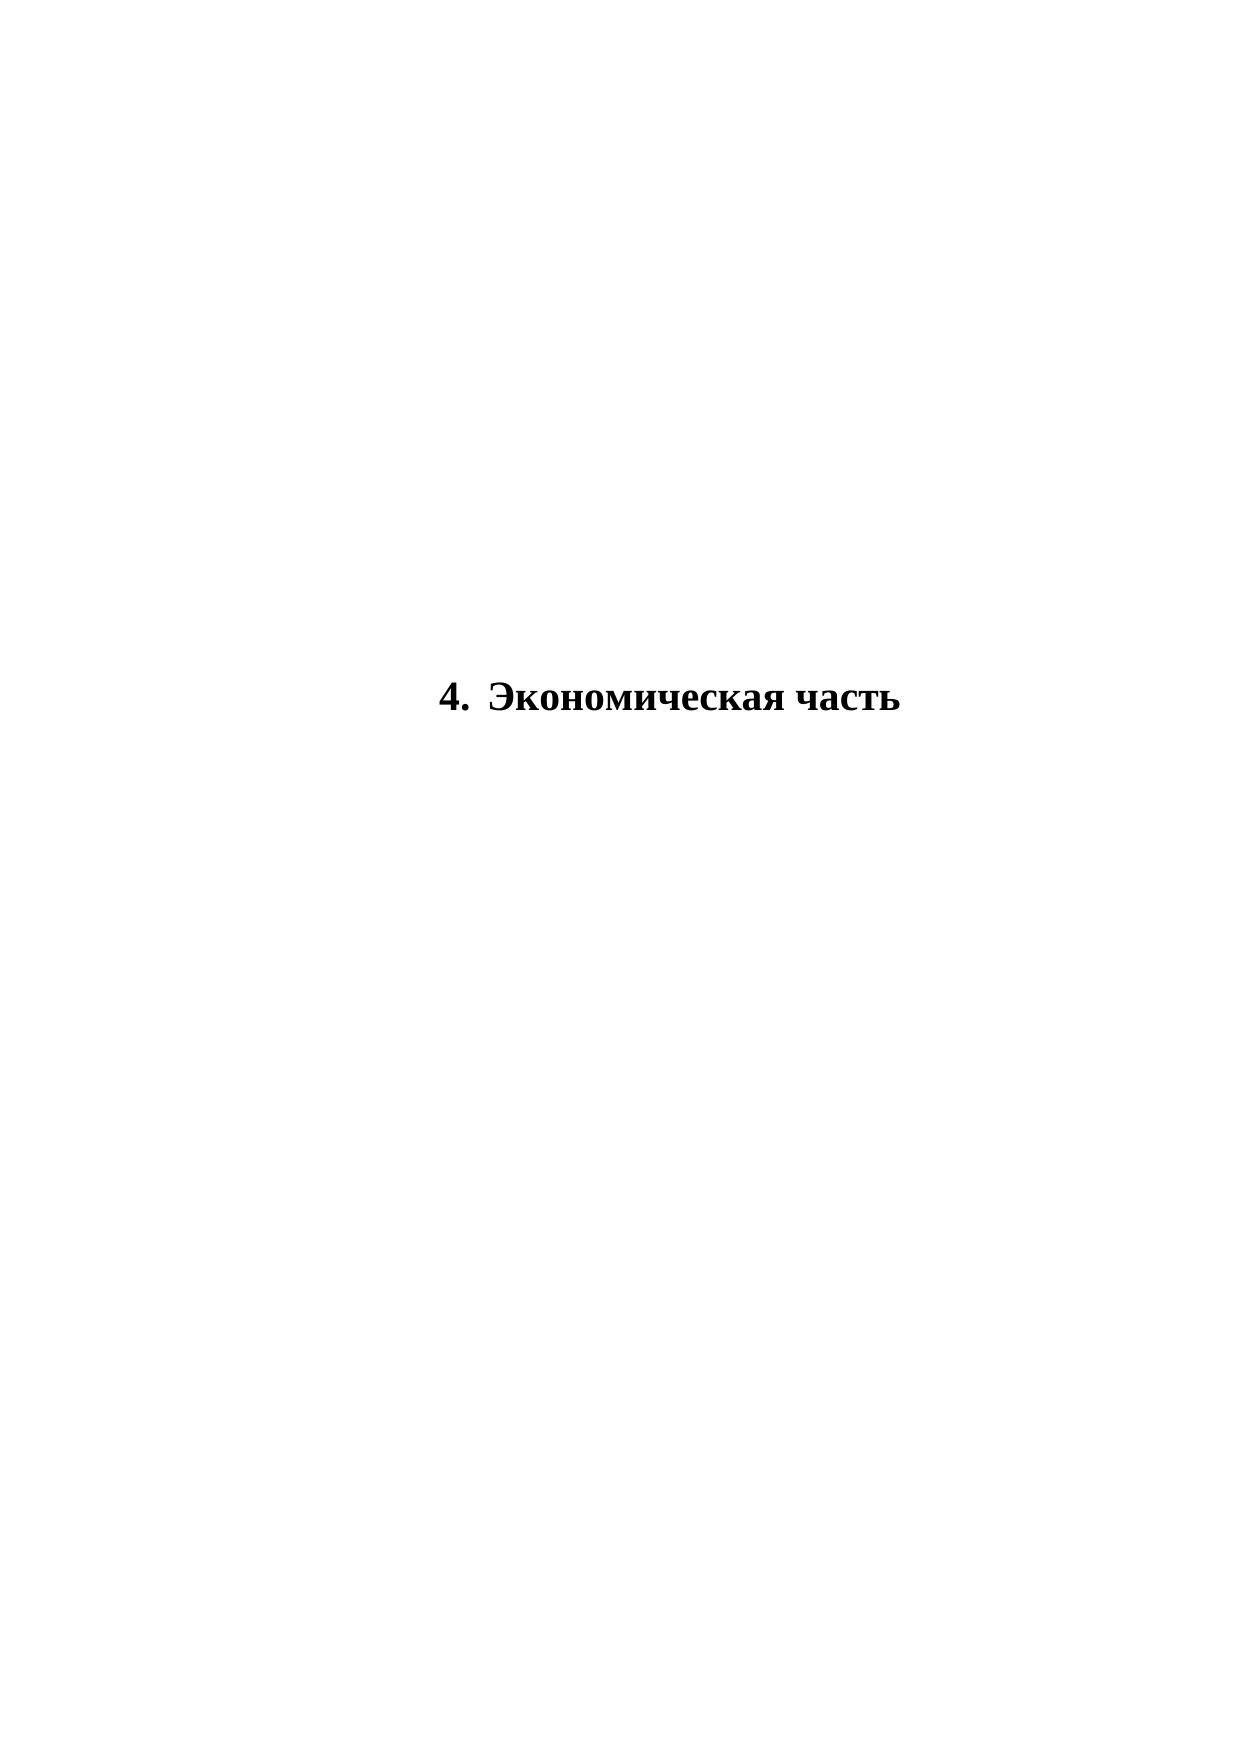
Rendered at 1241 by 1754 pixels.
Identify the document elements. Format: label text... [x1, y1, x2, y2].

subtitle Экономическая часть [188, 671, 1152, 719]
